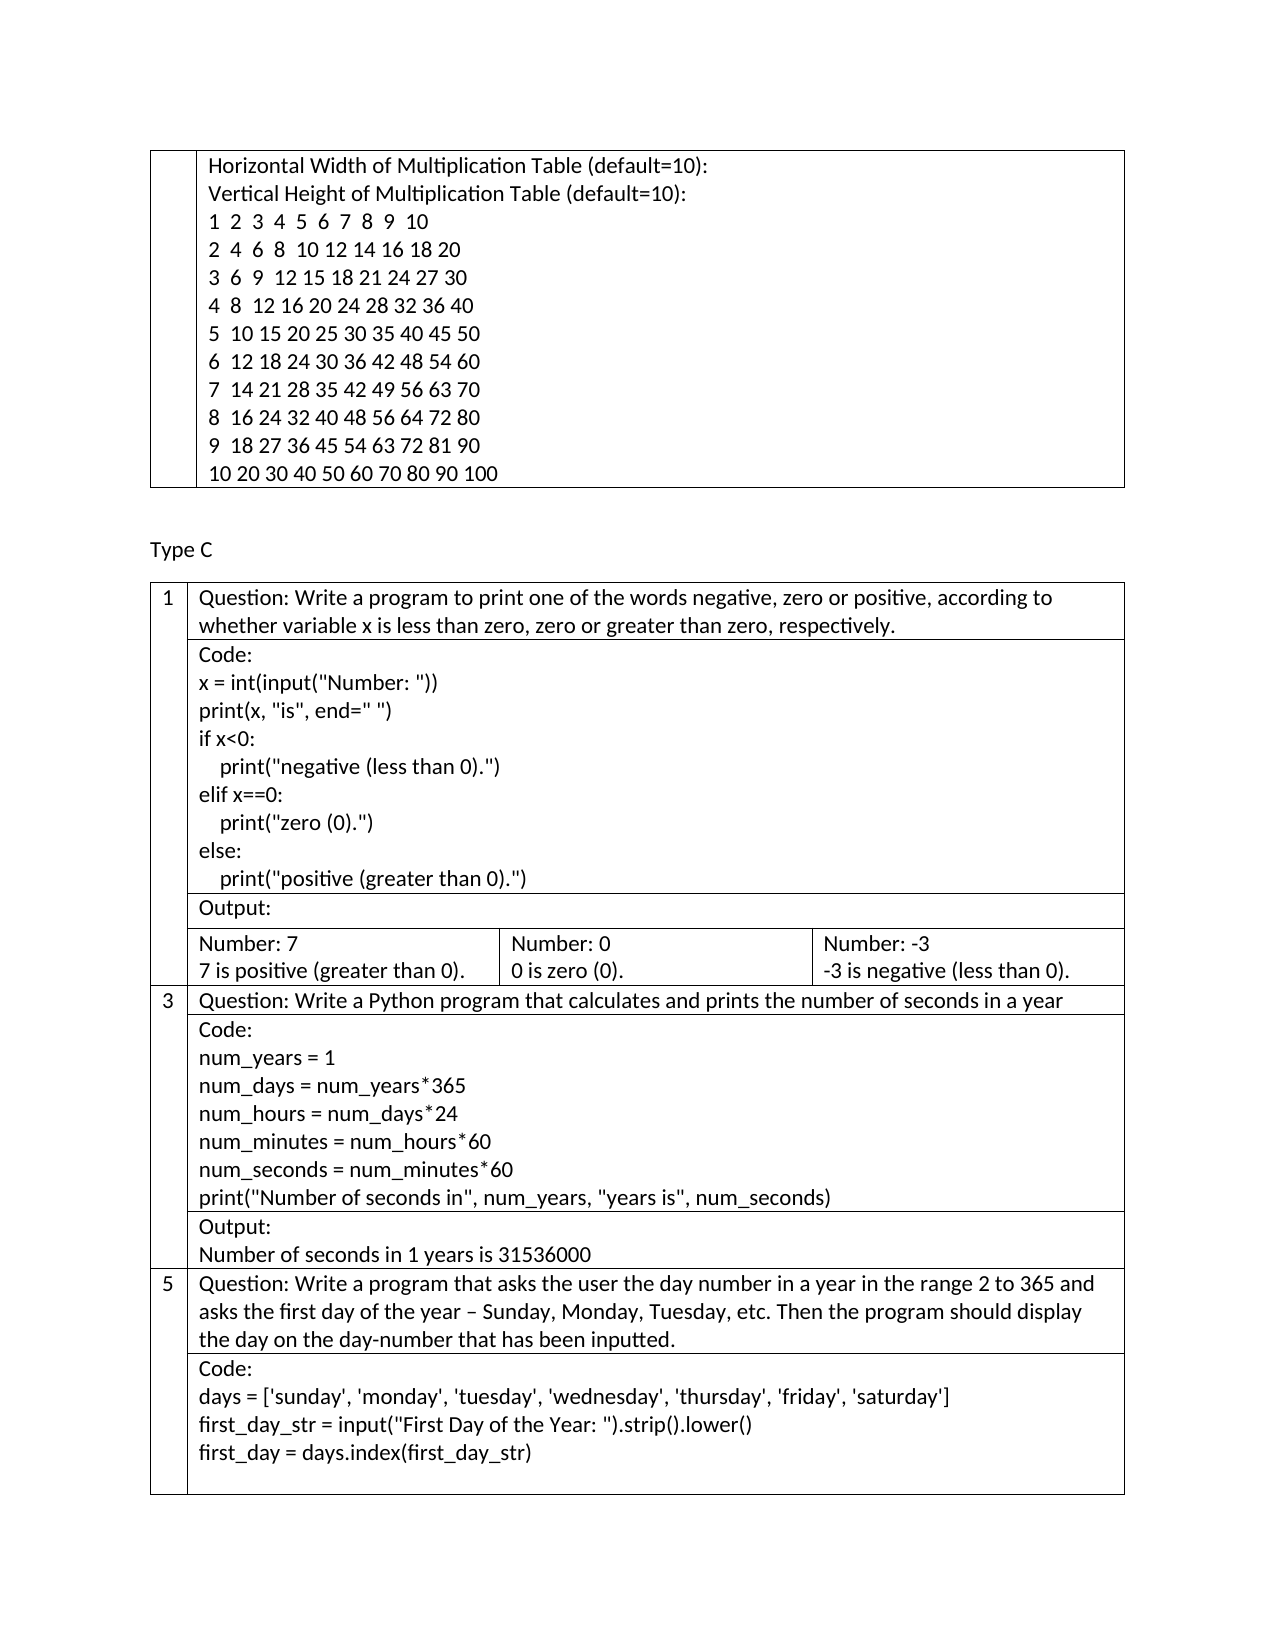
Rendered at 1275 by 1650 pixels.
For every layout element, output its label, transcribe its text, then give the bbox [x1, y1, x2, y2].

text Type C [150, 535, 1125, 563]
table_cell Number: 7 7 is positive (greater than 0). [188, 929, 499, 985]
table_header Question: Write a program to print one of the words negative, zero or positive, according to whether variable x is less than zero, zero or greater than zero, respectively. [188, 583, 1124, 639]
table_header 1 [151, 583, 187, 985]
table_cell 3 [151, 986, 187, 1268]
table_cell Number: -3 -3 is negative (less than 0). [813, 929, 1124, 985]
table_cell Number: 0 0 is zero (0). [500, 929, 812, 985]
table_cell Output: [188, 894, 1124, 928]
table_cell Code: x = int(input("Number: ")) print(x, "is", end=" ") if x<0: print("negative (less than 0).") elif x==0: print("zero (0).") else: print("positive (greater than 0).") [188, 640, 1124, 892]
table_cell 5 [151, 1269, 187, 1494]
table_cell Question: Write a program that asks the user the day number in a year in the range 2 to 365 and asks the first day of the year – Sunday, Monday, Tuesday, etc. Then the program should display the day on the day-number that has been inputted. [188, 1269, 1124, 1353]
table_cell Output: Number of seconds in 1 years is 31536000 [188, 1212, 1124, 1268]
table_cell Question: Write a Python program that calculates and prints the number of seconds in a year [188, 986, 1124, 1014]
table_cell Code: num_years = 1 num_days = num_years*365 num_hours = num_days*24 num_minutes = num_hours*60 num_seconds = num_minutes*60 print("Number of seconds in", num_years, "years is", num_seconds) [188, 1015, 1124, 1211]
